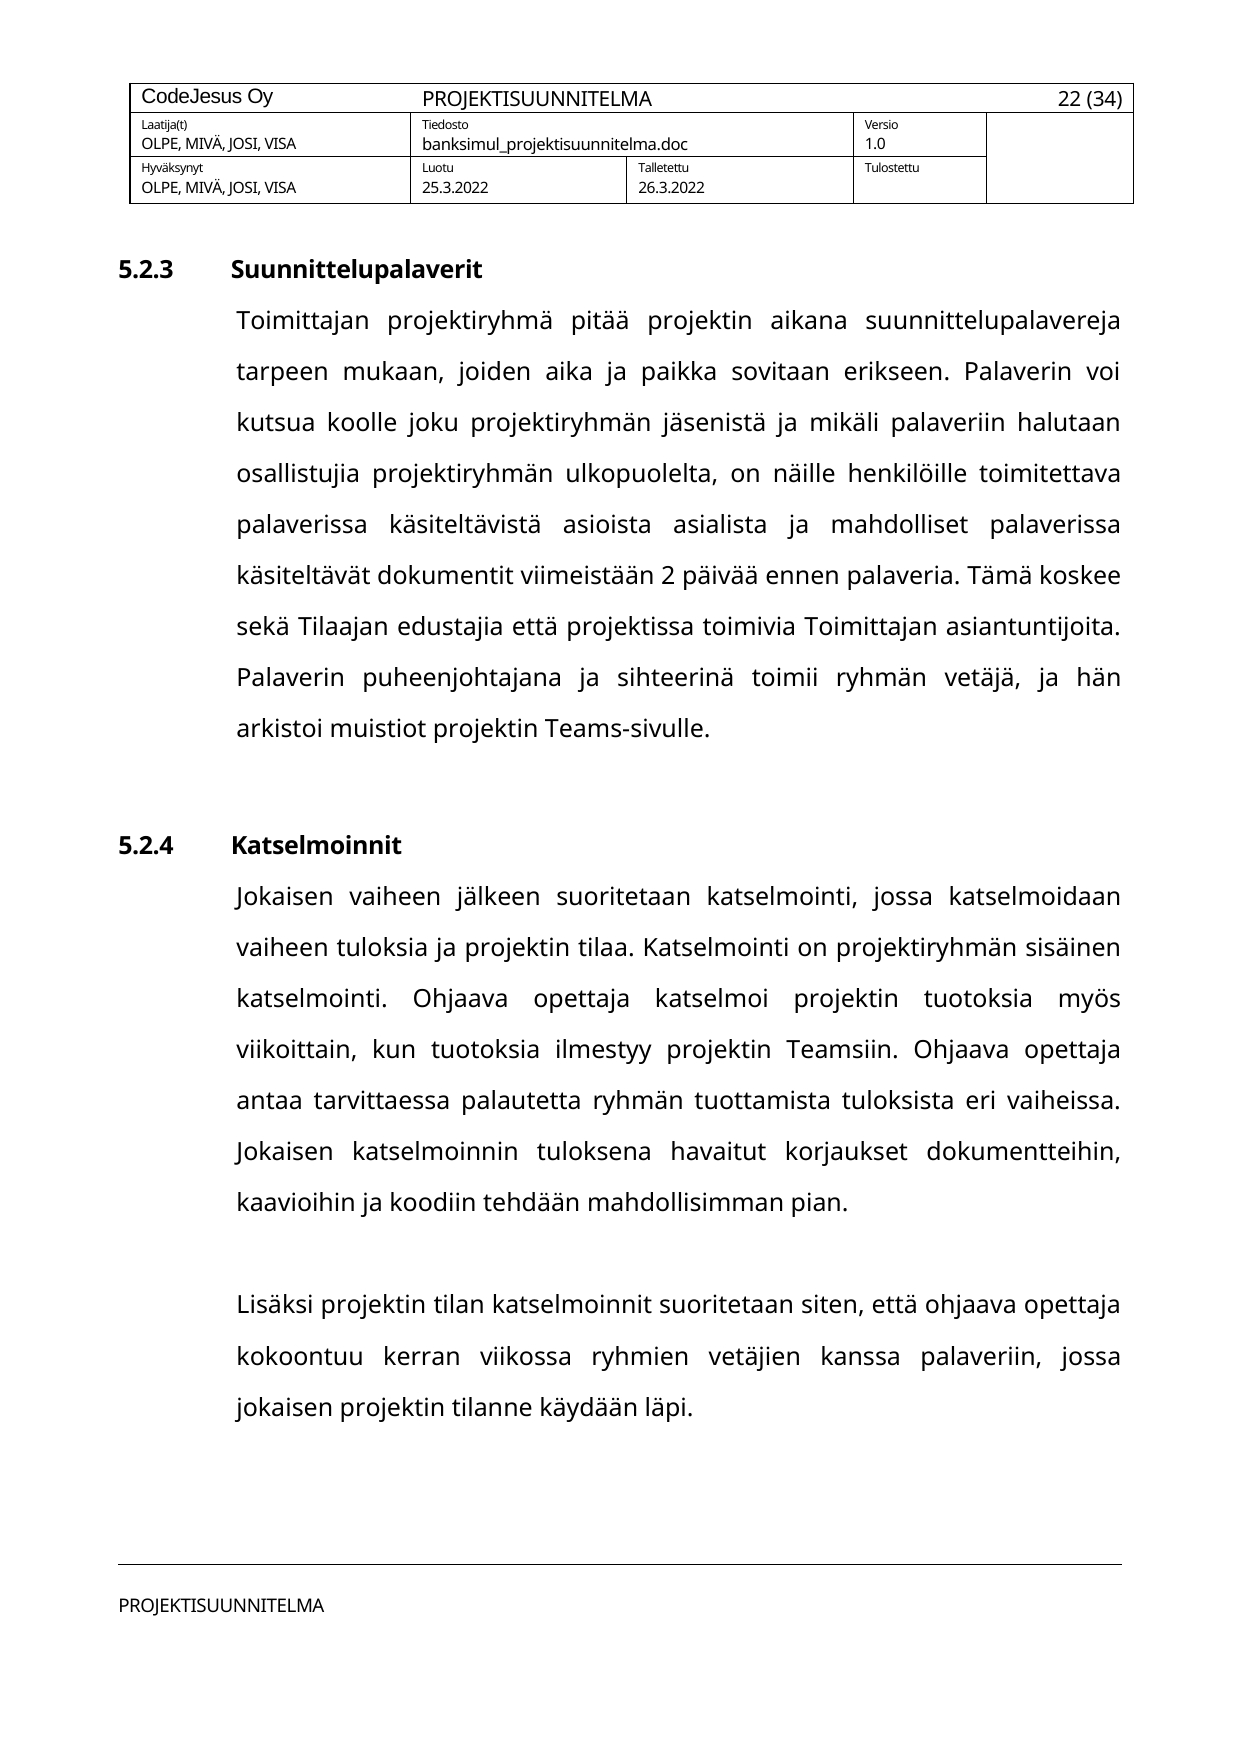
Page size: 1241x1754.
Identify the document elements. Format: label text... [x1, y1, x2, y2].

subtitle Katselmoinnit [118, 828, 1122, 862]
text Jokaisen vaiheen jälkeen suoritetaan katselmointi, jossa katselmoidaan vaiheen tuloksia ja projektin tilaa. Katselmointi on projektiryhmän sisäinen katselmointi. Ohjaava opettaja katselmoi projektin tuotoksia myös viikoittain, kun tuotoksia ilmestyy projektin Teamsiin. Ohjaava opettaja antaa tarvittaessa palautetta ryhmän tuottamista tuloksista eri vaiheissa. Jokaisen katselmoinnin tuloksena havaitut korjaukset dokumentteihin, kaavioihin ja koodiin tehdään mahdollisimman pian. [236, 879, 1122, 1219]
text Lisäksi projektin tilan katselmoinnit suoritetaan siten, että ohjaava opettaja kokoontuu kerran viikossa ryhmien vetäjien kanssa palaveriin, jossa jokaisen projektin tilanne käydään läpi. [236, 1287, 1122, 1423]
subtitle Suunnittelupalaverit [118, 252, 1122, 286]
text Toimittajan projektiryhmä pitää projektin aikana suunnittelupalavereja tarpeen mukaan, joiden aika ja paikka sovitaan erikseen. Palaverin voi kutsua koolle joku projektiryhmän jäsenistä ja mikäli palaveriin halutaan osallistujia projektiryhmän ulkopuolelta, on näille henkilöille toimitettava palaverissa käsiteltävistä asioista asialista ja mahdolliset palaverissa käsiteltävät dokumentit viimeistään 2 päivää ennen palaveria. Tämä koskee sekä Tilaajan edustajia että projektissa toimivia Toimittajan asiantuntijoita. Palaverin puheenjohtajana ja sihteerinä toimii ryhmän vetäjä, ja hän arkistoi muistiot projektin Teams-sivulle. [236, 303, 1122, 745]
